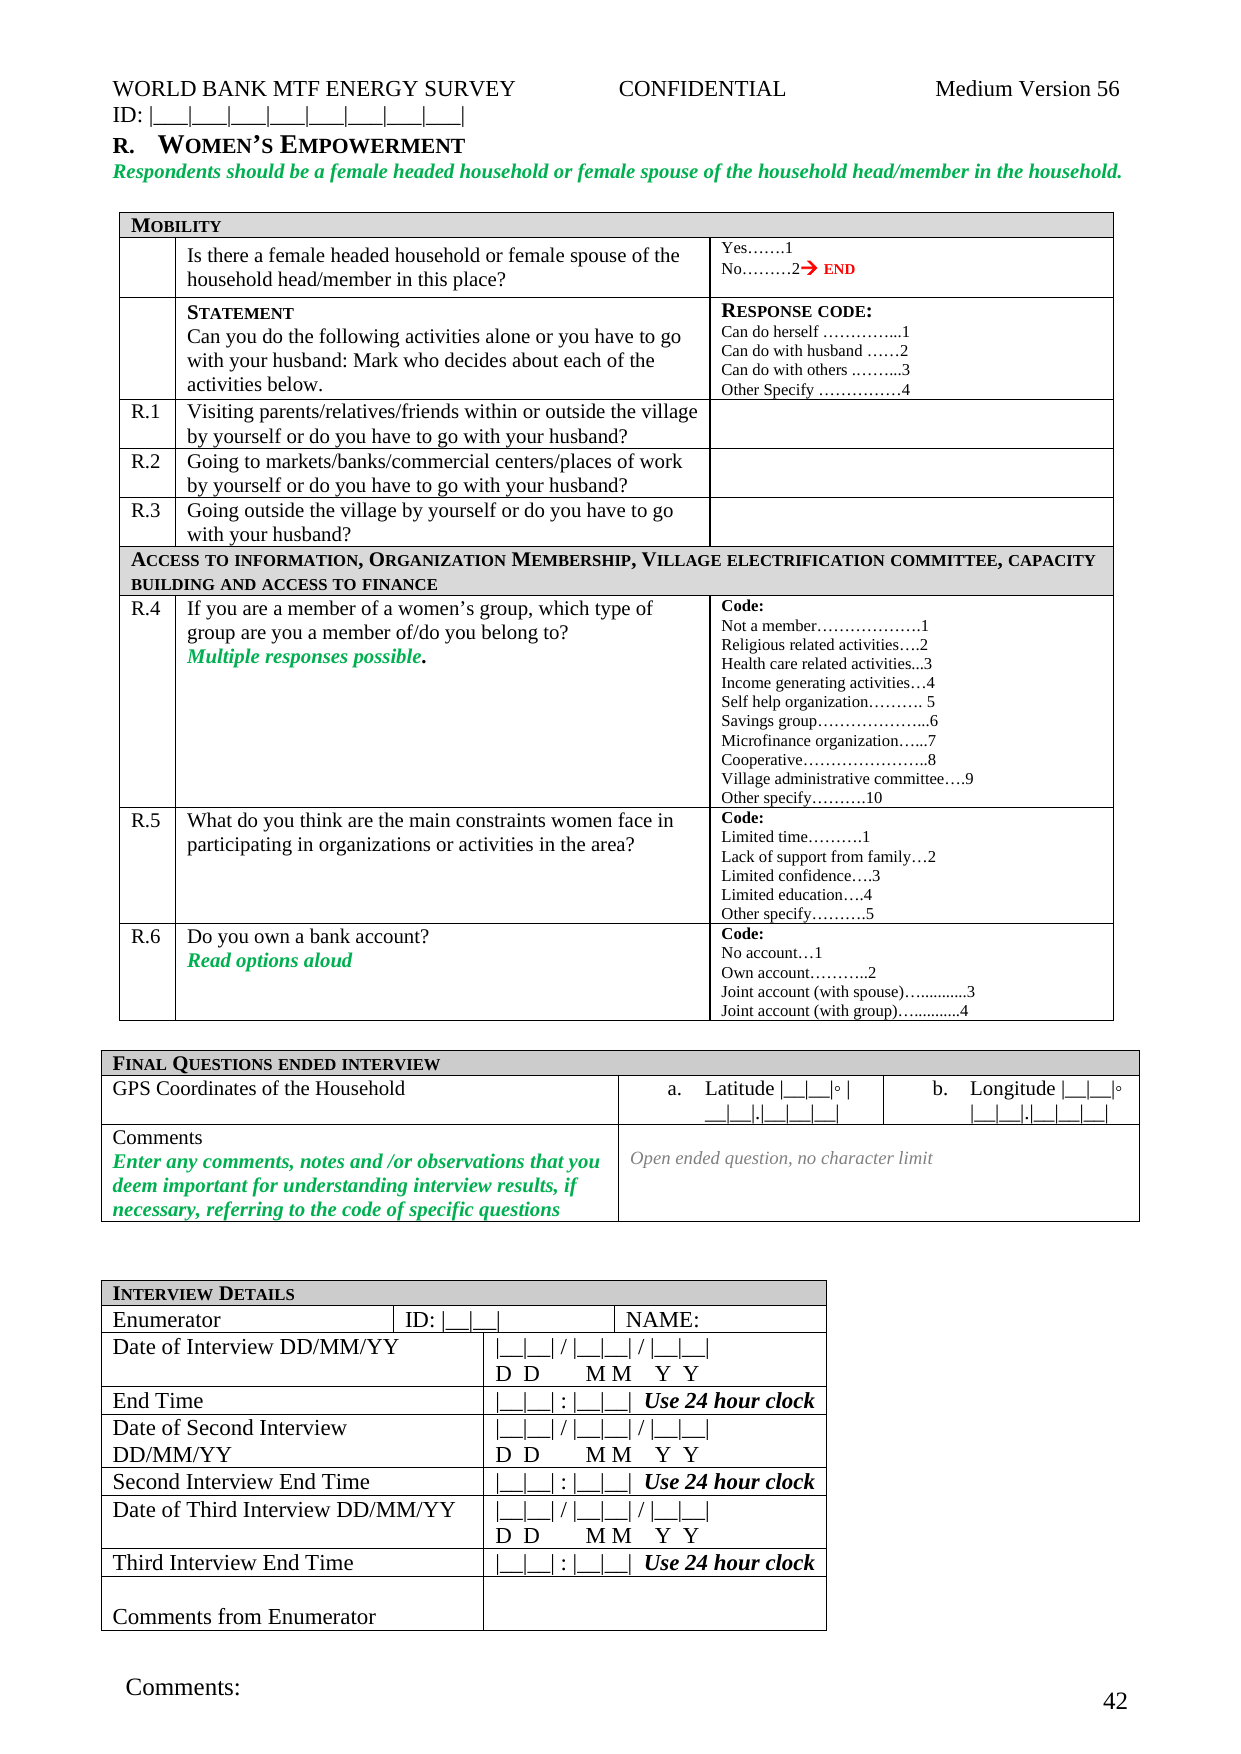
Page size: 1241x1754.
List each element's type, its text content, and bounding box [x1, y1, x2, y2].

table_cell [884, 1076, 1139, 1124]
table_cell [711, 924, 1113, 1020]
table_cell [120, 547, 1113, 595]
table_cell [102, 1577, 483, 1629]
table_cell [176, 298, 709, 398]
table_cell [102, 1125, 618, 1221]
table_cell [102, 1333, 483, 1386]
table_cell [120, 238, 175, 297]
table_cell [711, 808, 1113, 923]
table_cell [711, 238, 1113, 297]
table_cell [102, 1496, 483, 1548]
text Respondents should be a female headed household or female spouse of the household head/member in the household. [112, 159, 1128, 183]
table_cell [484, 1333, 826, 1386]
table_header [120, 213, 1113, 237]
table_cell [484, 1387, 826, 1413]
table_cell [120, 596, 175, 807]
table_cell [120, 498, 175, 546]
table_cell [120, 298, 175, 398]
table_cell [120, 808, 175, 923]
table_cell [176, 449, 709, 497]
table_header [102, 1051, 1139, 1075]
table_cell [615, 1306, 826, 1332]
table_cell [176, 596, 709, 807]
subtitle Women’s Empowerment [112, 128, 1128, 159]
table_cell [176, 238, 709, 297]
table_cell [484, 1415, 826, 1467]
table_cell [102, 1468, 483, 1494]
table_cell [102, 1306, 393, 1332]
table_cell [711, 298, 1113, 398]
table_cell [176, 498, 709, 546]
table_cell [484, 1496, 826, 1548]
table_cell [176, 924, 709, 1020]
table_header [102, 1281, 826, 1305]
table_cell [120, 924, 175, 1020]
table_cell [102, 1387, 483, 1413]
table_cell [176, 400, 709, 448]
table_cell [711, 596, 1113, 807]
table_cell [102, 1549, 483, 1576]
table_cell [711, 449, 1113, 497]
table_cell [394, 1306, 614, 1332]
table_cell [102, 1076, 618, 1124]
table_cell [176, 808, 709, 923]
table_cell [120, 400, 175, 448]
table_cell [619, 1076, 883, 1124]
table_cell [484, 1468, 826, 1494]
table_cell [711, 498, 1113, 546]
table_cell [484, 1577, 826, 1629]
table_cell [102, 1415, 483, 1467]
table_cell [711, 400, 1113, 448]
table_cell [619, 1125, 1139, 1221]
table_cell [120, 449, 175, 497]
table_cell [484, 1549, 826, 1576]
